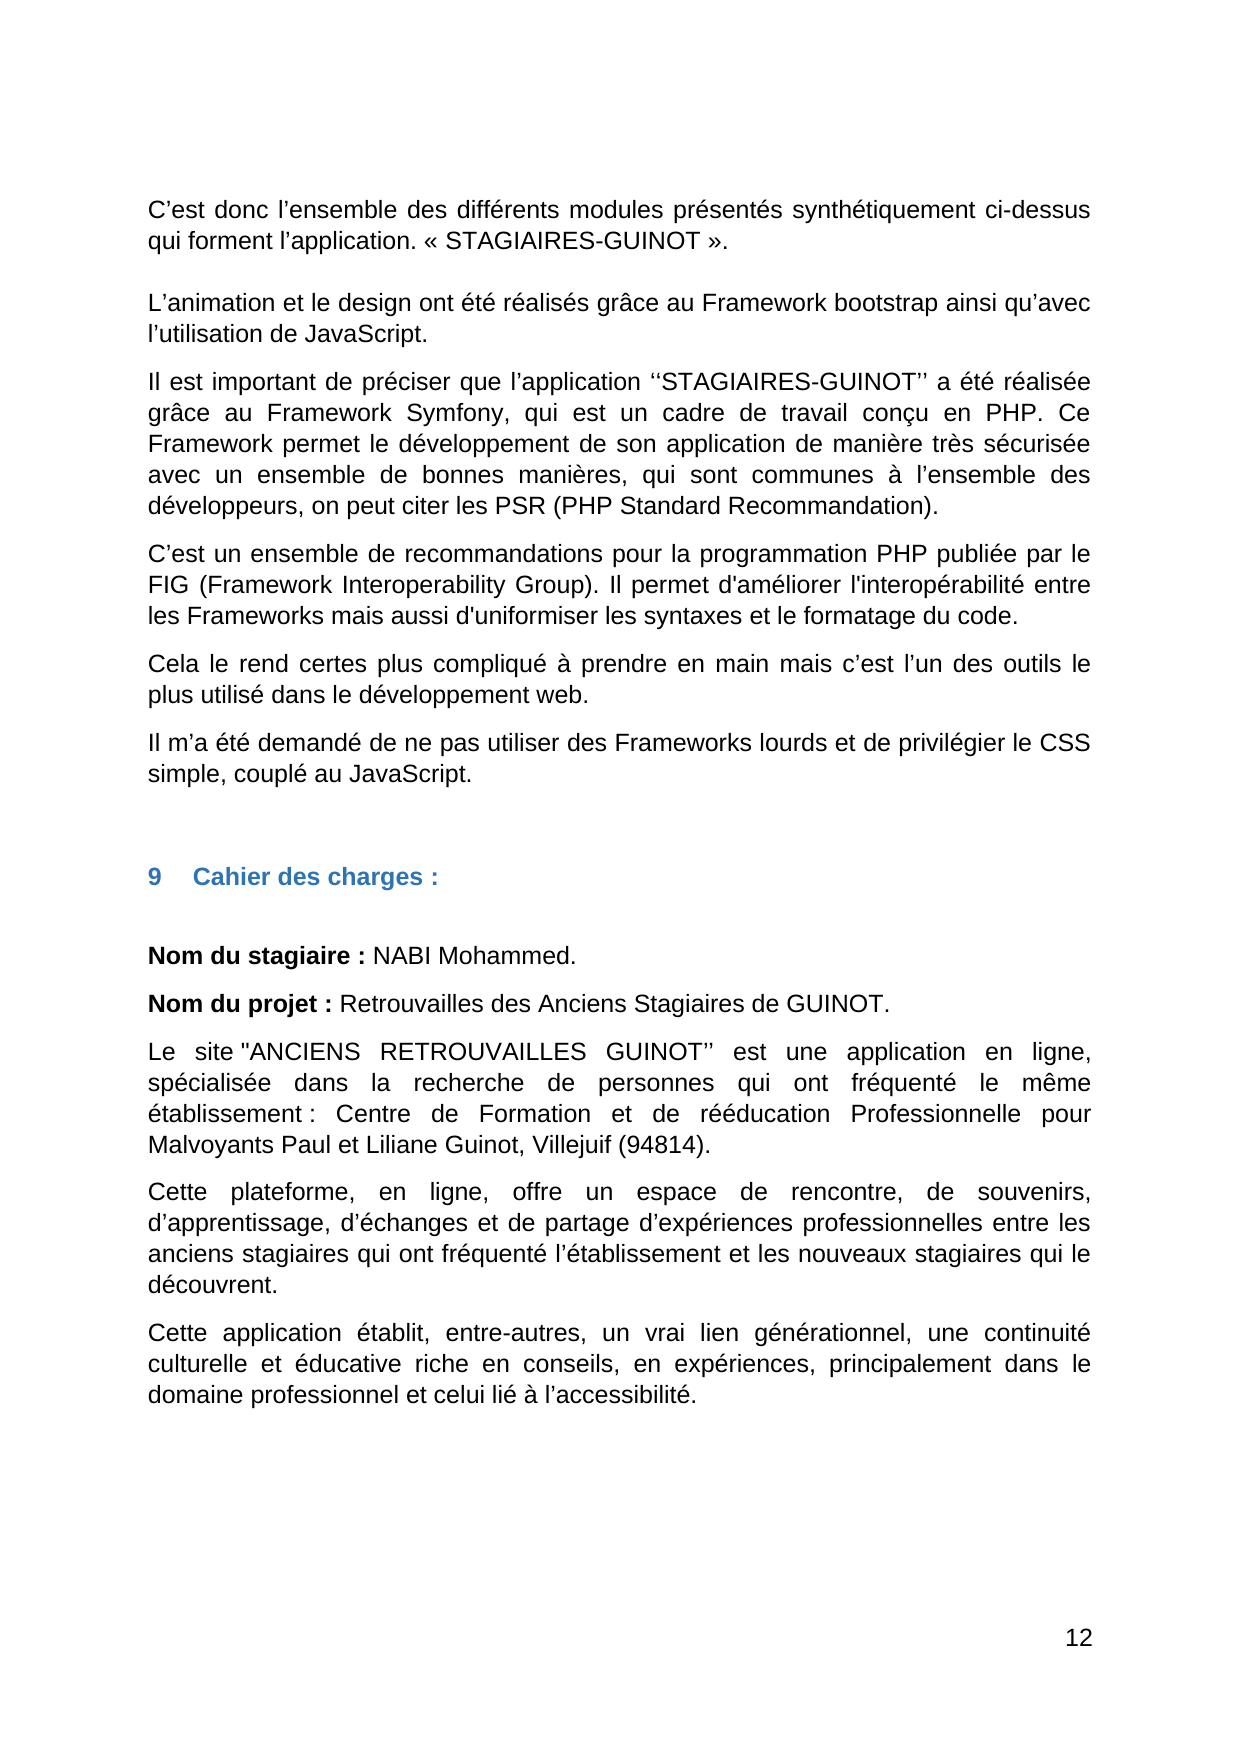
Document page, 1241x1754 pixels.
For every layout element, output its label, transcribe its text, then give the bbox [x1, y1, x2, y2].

text Cela le rend certes plus compliqué à prendre en main mais c’est l’un des outils le plus utilisé dans le développement web. [148, 649, 1093, 709]
text Nom du stagiaire : NABI Mohammed. [148, 941, 1093, 970]
text Le site "ANCIENS RETROUVAILLES GUINOT’’ est une application en ligne, spécialisée dans la recherche de personnes qui ont fréquenté le même établissement : Centre de Formation et de rééducation Professionnelle pour Malvoyants Paul et Liliane Guinot, Villejuif (94814). [148, 1037, 1093, 1158]
subtitle Cahier des charges : [148, 862, 1093, 891]
text Nom du projet : Retrouvailles des Anciens Stagiaires de GUINOT. [148, 989, 1093, 1018]
text C’est un ensemble de recommandations pour la programmation PHP publiée par le FIG (Framework Interoperability Group). Il permet d'améliorer l'interopérabilité entre les Frameworks mais aussi d'uniformiser les syntaxes et le formatage du code. [148, 539, 1093, 630]
text Il m’a été demandé de ne pas utiliser des Frameworks lourds et de privilégier le CSS simple, couplé au JavaScript. [148, 728, 1093, 787]
text Cette plateforme, en ligne, offre un espace de rencontre, de souvenirs, d’apprentissage, d’échanges et de partage d’expériences professionnelles entre les anciens stagiaires qui ont fréquenté l’établissement et les nouveaux stagiaires qui le découvrent. [148, 1177, 1093, 1299]
text C’est donc l’ensemble des différents modules présentés synthétiquement ci-dessus qui forment l’application. « STAGIAIRES-GUINOT ». [148, 195, 1093, 255]
text Il est important de préciser que l’application ‘‘STAGIAIRES-GUINOT’’ a été réalisée grâce au Framework Symfony, qui est un cadre de travail conçu en PHP. Ce Framework permet le développement de son application de manière très sécurisée avec un ensemble de bonnes manières, qui sont communes à l’ensemble des développeurs, on peut citer les PSR (PHP Standard Recommandation). [148, 367, 1093, 520]
text L’animation et le design ont été réalisés grâce au Framework bootstrap ainsi qu’avec l’utilisation de JavaScript. [148, 288, 1093, 348]
text Cette application établit, entre-autres, un vrai lien générationnel, une continuité culturelle et éducative riche en conseils, en expériences, principalement dans le domaine professionnel et celui lié à l’accessibilité. [148, 1318, 1093, 1409]
